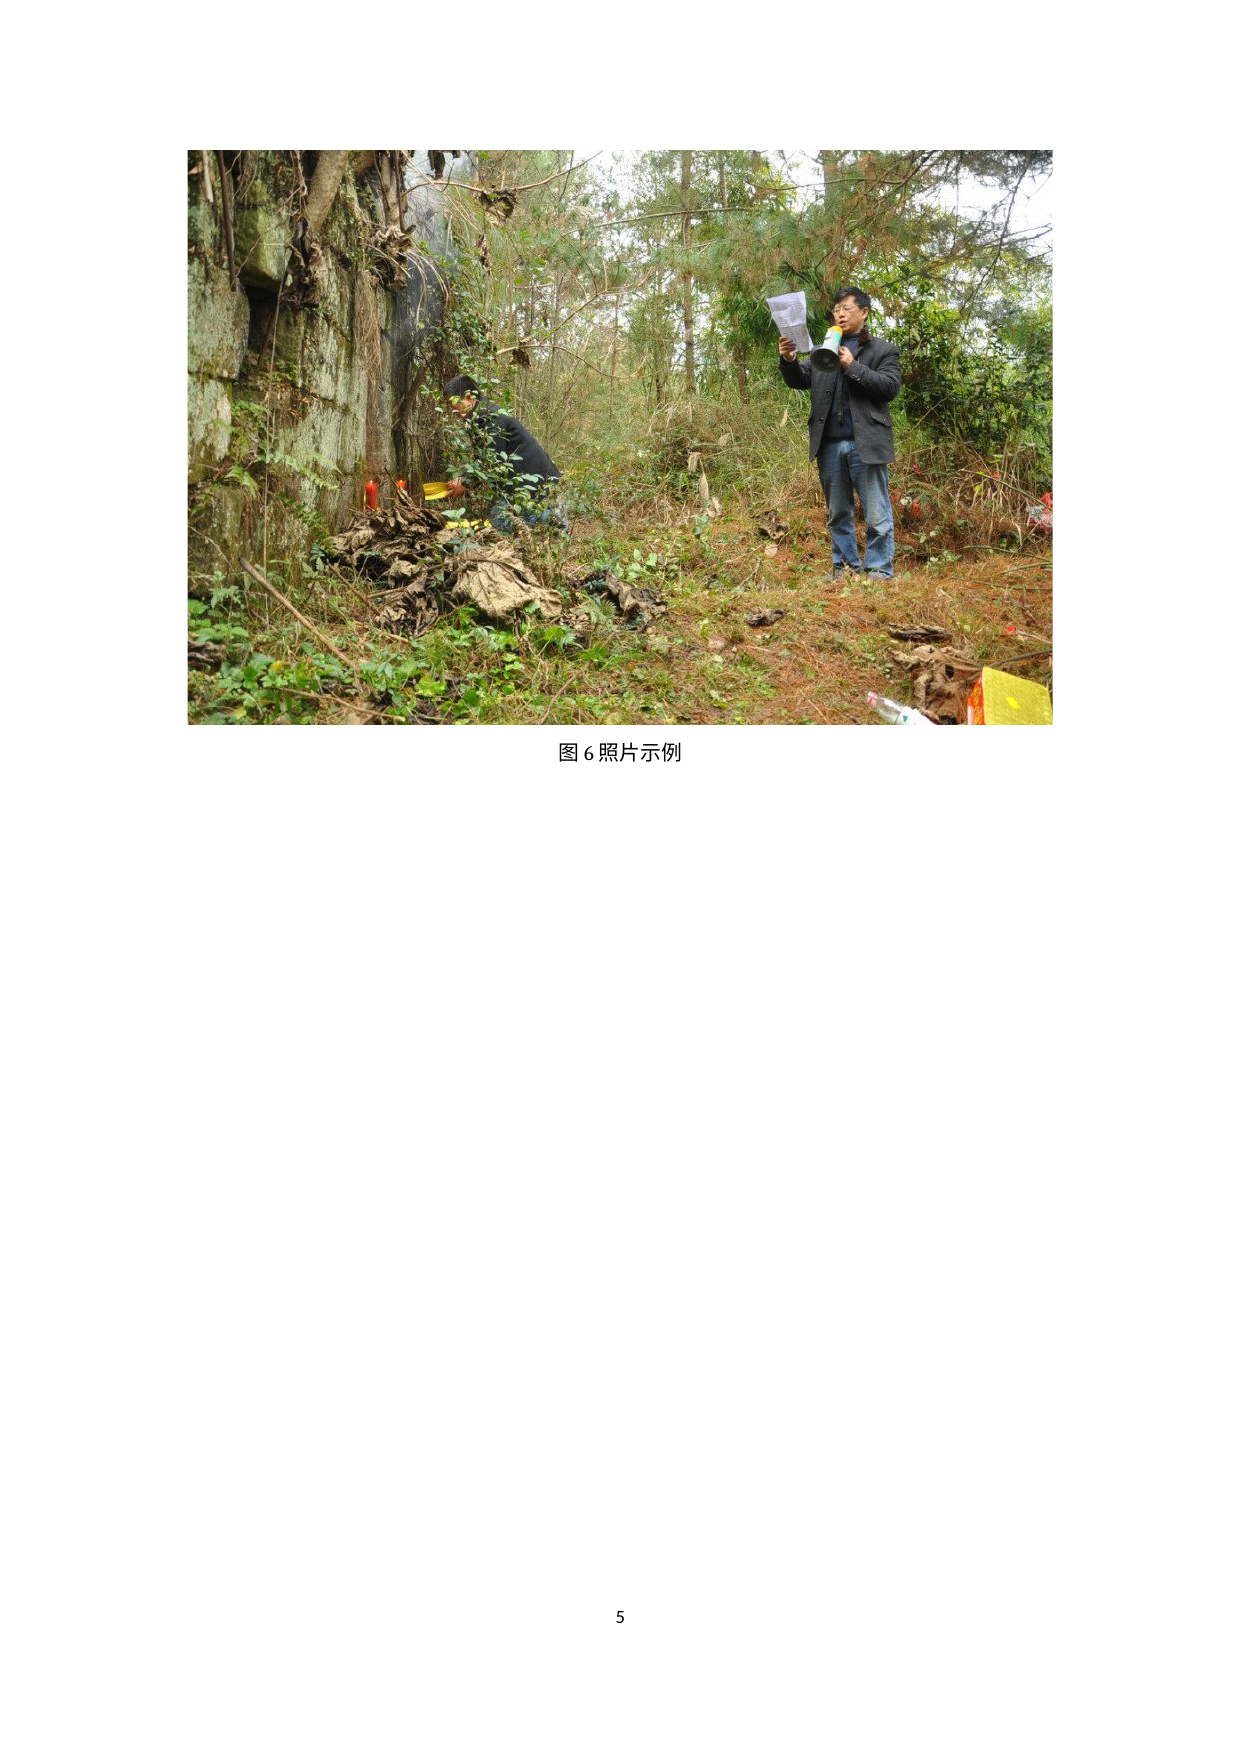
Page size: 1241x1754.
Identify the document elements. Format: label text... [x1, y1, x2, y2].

picture [187, 150, 1053, 725]
text 图 6 照片示例 [187, 735, 1053, 767]
